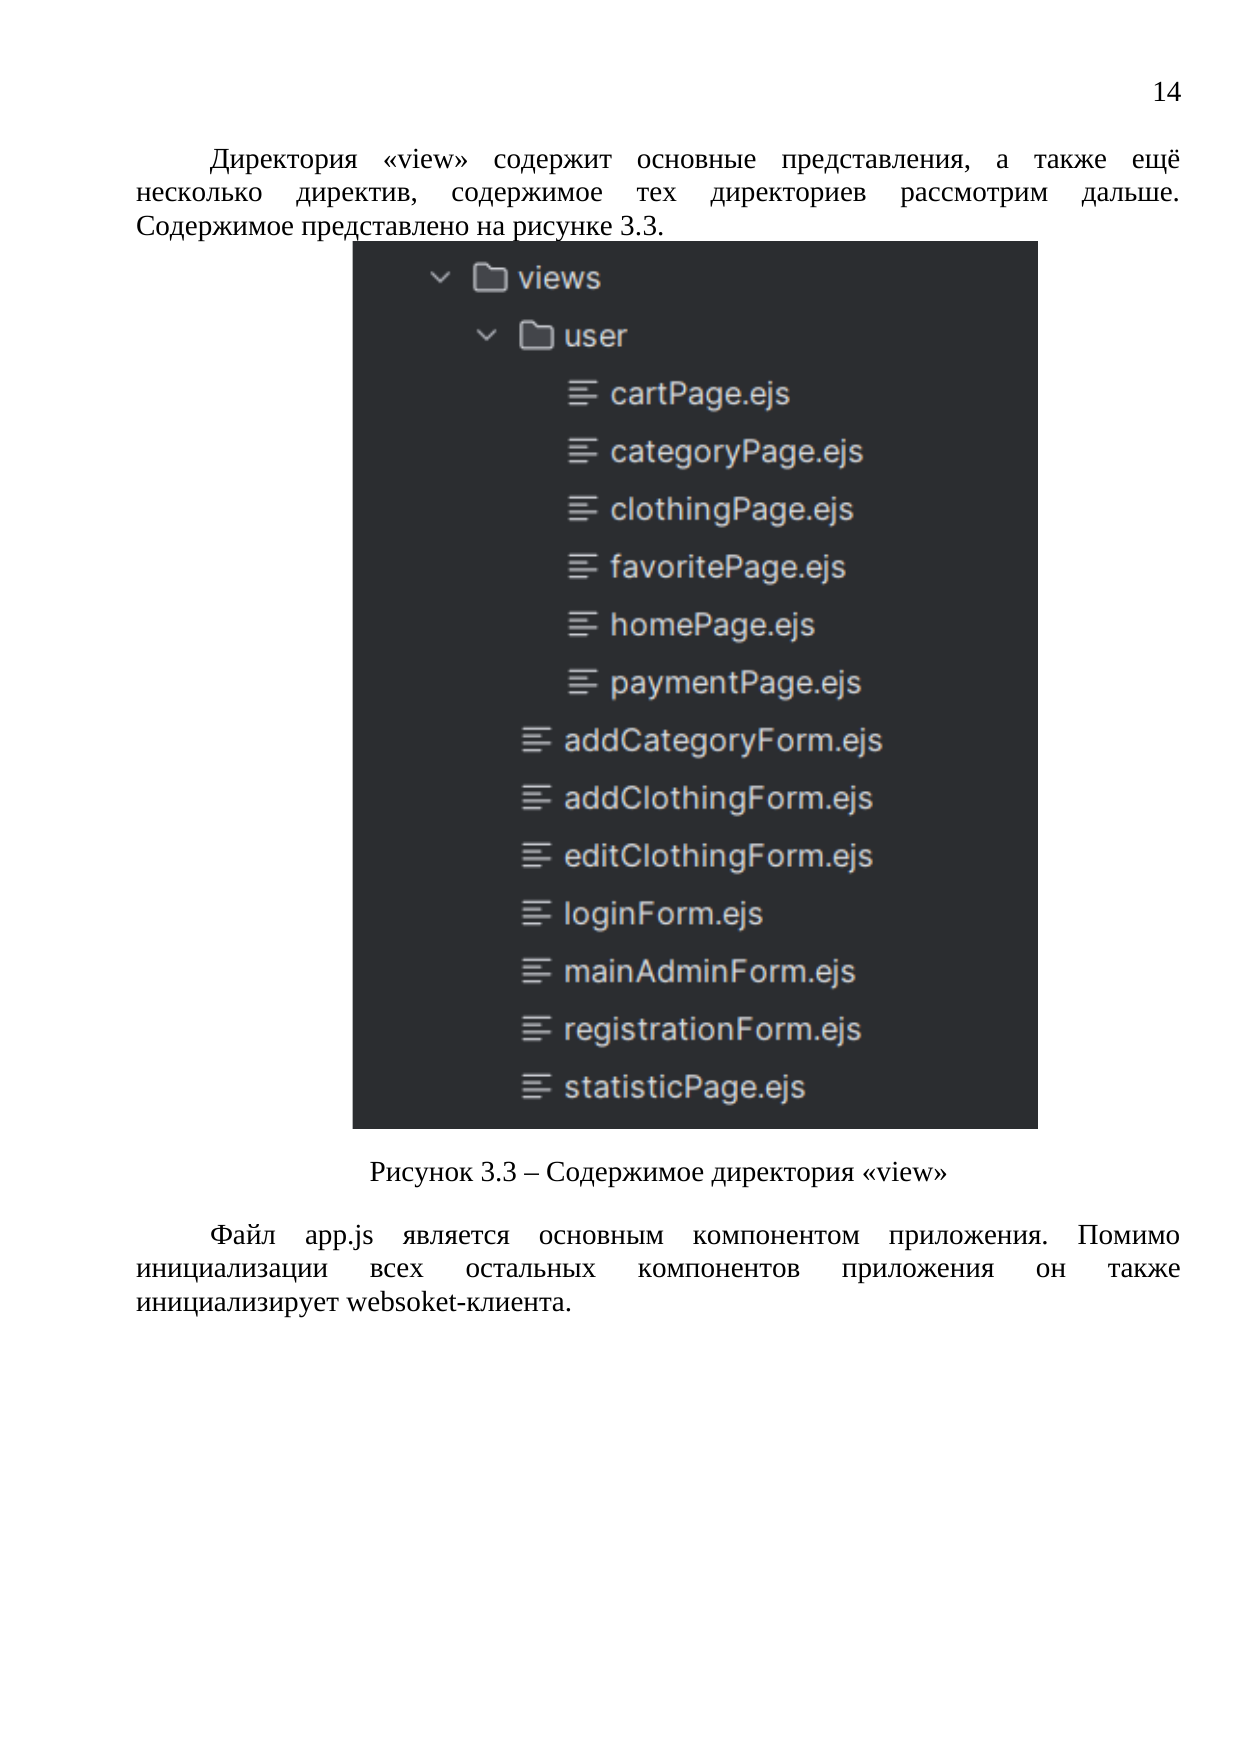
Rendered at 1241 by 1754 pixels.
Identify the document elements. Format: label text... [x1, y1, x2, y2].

text Директория «view» содержит основные представления, а также ещё несколько директив, содержимое тех директориев рассмотрим дальше. Содержимое представлено на рисунке 3.3. [136, 141, 1181, 242]
picture [352, 241, 1038, 1129]
text Рисунок 3.3 – Содержимое директория «view» [136, 1154, 1181, 1188]
text Файл app.js является основным компонентом приложения. Помимо инициализации всех остальных компонентов приложения он также инициализирует websoket-клиента. [136, 1217, 1181, 1317]
